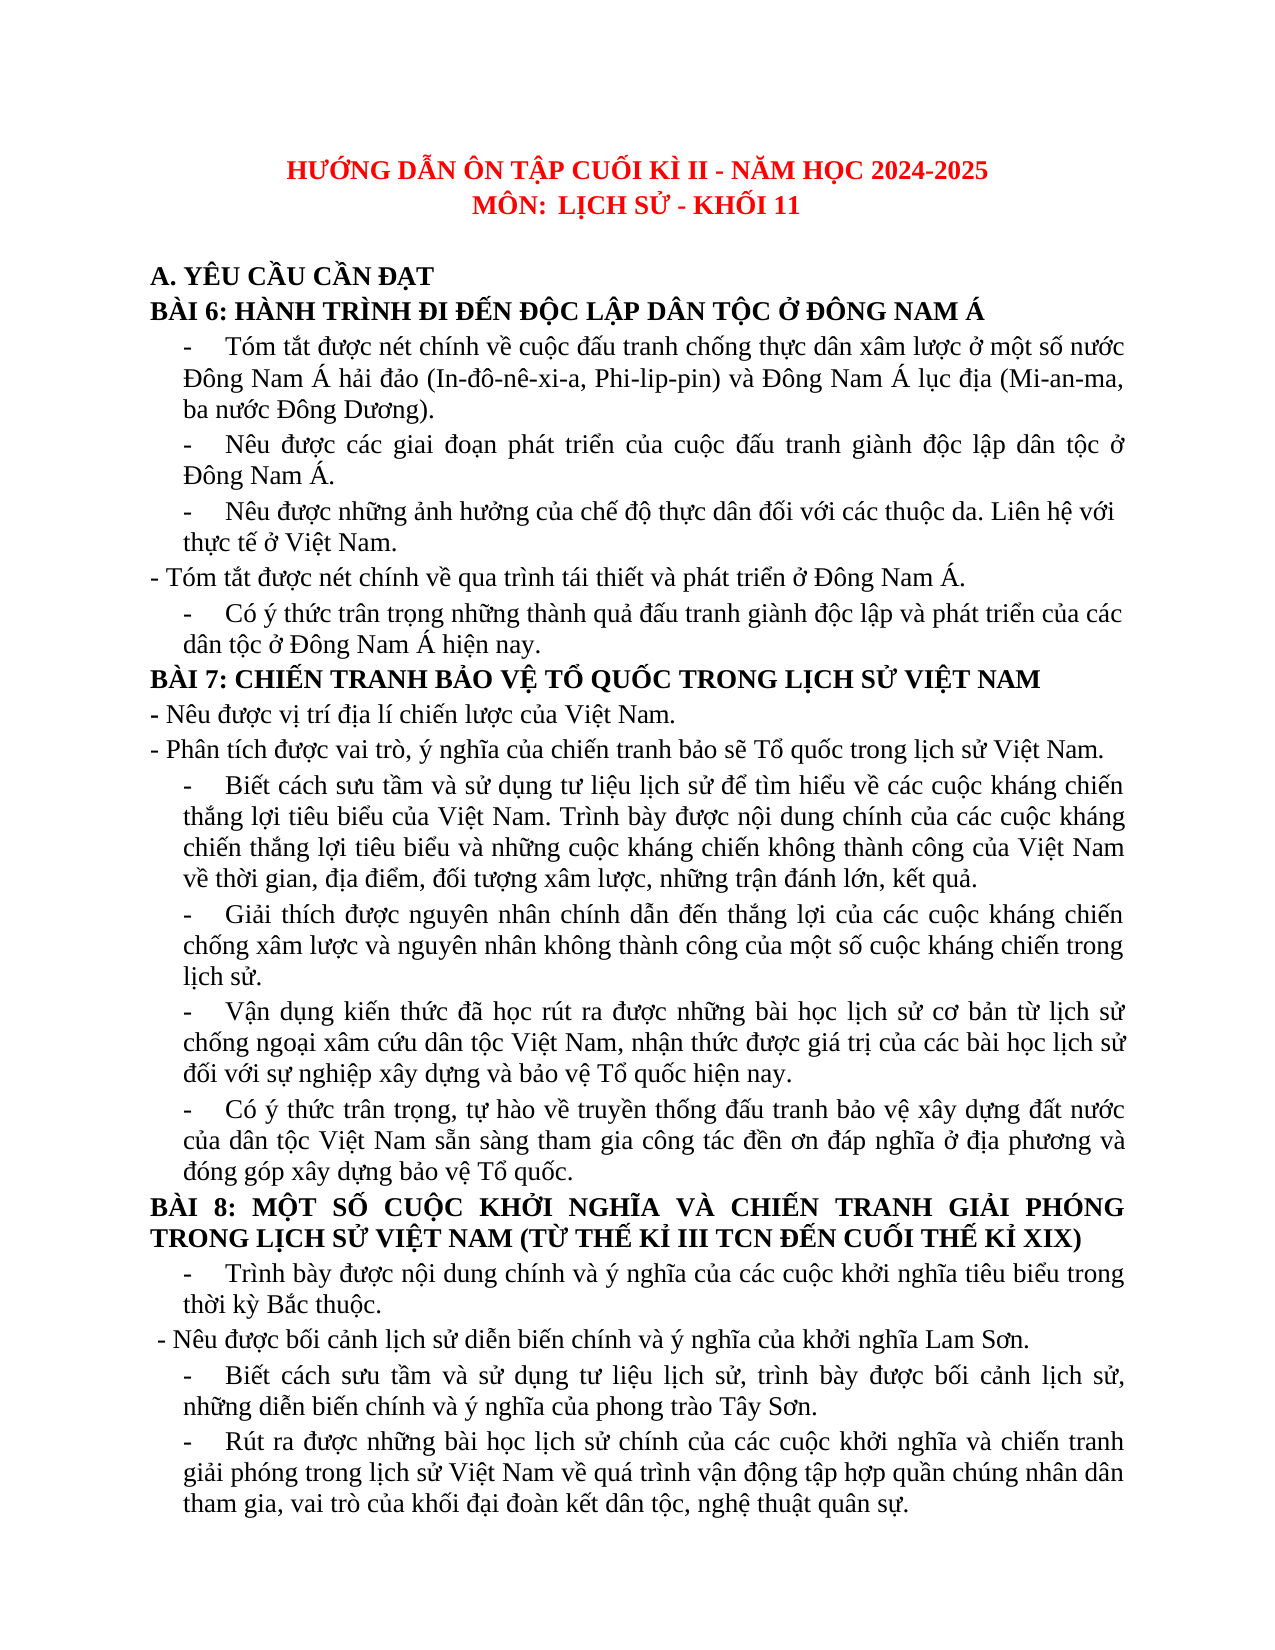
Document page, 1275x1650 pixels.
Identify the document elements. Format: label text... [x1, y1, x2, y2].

list Tóm tắt được nét chính về qua trình tái thiết và phát triển ở Đông Nam Á. [150, 561, 1200, 592]
list Nêu được những ảnh hưởng của chế độ thực dân đối với các thuộc da. Liên hệ với thực tế ở Việt Nam. [183, 495, 1125, 557]
list Nêu được vị trí địa lí chiến lược của Việt Nam. [150, 698, 1200, 729]
list Nêu được các giai đoạn phát triển của cuộc đấu tranh giành độc lập dân tộc ở Đông Nam Á. [183, 428, 1125, 491]
text HƯỚNG DẪN ÔN TẬP CUỐI KÌ II - NĂM HỌC 2024-2025 MÔN: LỊCH SỬ - KHỐI 11 [286, 154, 1057, 221]
list Trình bày được nội dung chính và ý nghĩa của các cuộc khởi nghĩa tiêu biểu trong thời kỳ Bắc thuộc. [183, 1257, 1125, 1319]
list Vận dụng kiến thức đã học rút ra được những bài học lịch sử cơ bản từ lịch sử chống ngoại xâm cứu dân tộc Việt Nam, nhận thức được giá trị của các bài học lịch sử đối với sự nghiệp xây dựng và bảo vệ Tổ quốc hiện nay. [183, 995, 1126, 1089]
subtitle BÀI 7: CHIẾN TRANH BẢO VỆ TỔ QUỐC TRONG LỊCH SỬ VIỆT NAM [150, 663, 1200, 694]
list Giải thích được nguyên nhân chính dẫn đến thắng lợi của các cuộc kháng chiến chống xâm lược và nguyên nhân không thành công của một số cuộc kháng chiến trong lịch sử. [183, 898, 1125, 991]
list Biết cách sưu tầm và sử dụng tư liệu lịch sử để tìm hiểu về các cuộc kháng chiến thắng lợi tiêu biểu của Việt Nam. Trình bày được nội dung chính của các cuộc kháng chiến thắng lợi tiêu biểu và những cuộc kháng chiến không thành công của Việt Nam về thời gian, địa điểm, đối tượng xâm lược, những trận đánh lớn, kết quả. [183, 769, 1125, 893]
list Nêu được bối cảnh lịch sử diễn biến chính và ý nghĩa của khởi nghĩa Lam Sơn. [157, 1323, 1200, 1354]
list Phân tích được vai trò, ý nghĩa của chiến tranh bảo sẽ Tổ quốc trong lịch sử Việt Nam. [150, 733, 1200, 764]
list Tóm tắt được nét chính về cuộc đấu tranh chống thực dân xâm lược ở một số nước Đông Nam Á hải đảo (In-đô-nê-xi-a, Phi-lip-pin) và Đông Nam Á lục địa (Mi-an-ma, ba nước Đông Dương). [183, 331, 1125, 424]
subtitle BÀI 8: MỘT SỐ CUỘC KHỞI NGHĨA VÀ CHIẾN TRANH GIẢI PHÓNG TRONG LỊCH SỬ VIỆT NAM (TỪ THẾ KỈ III TCN ĐẾN CUỐI THẾ KỈ XIX) [150, 1191, 1125, 1253]
subtitle A. YÊU CẦU CẦN ĐẠT [150, 260, 1200, 291]
list Có ý thức trân trọng những thành quả đấu tranh giành độc lập và phát triển của các dân tộc ở Đông Nam Á hiện nay. [183, 597, 1125, 659]
text BÀI 6: HÀNH TRÌNH ĐI ĐẾN ĐỘC LẬP DÂN TỘC Ở ĐÔNG NAM Á [150, 295, 1200, 326]
list Biết cách sưu tầm và sử dụng tư liệu lịch sử, trình bày được bối cảnh lịch sử, những diễn biến chính và ý nghĩa của phong trào Tây Sơn. [183, 1359, 1125, 1421]
list Có ý thức trân trọng, tự hào về truyền thống đấu tranh bảo vệ xây dựng đất nước của dân tộc Việt Nam sẵn sàng tham gia công tác đền ơn đáp nghĩa ở địa phương và đóng góp xây dựng bảo vệ Tổ quốc. [183, 1093, 1125, 1186]
list Rút ra được những bài học lịch sử chính của các cuộc khởi nghĩa và chiến tranh giải phóng trong lịch sử Việt Nam về quá trình vận động tập hợp quần chúng nhân dân tham gia, vai trò của khối đại đoàn kết dân tộc, nghệ thuật quân sự. [183, 1425, 1125, 1519]
